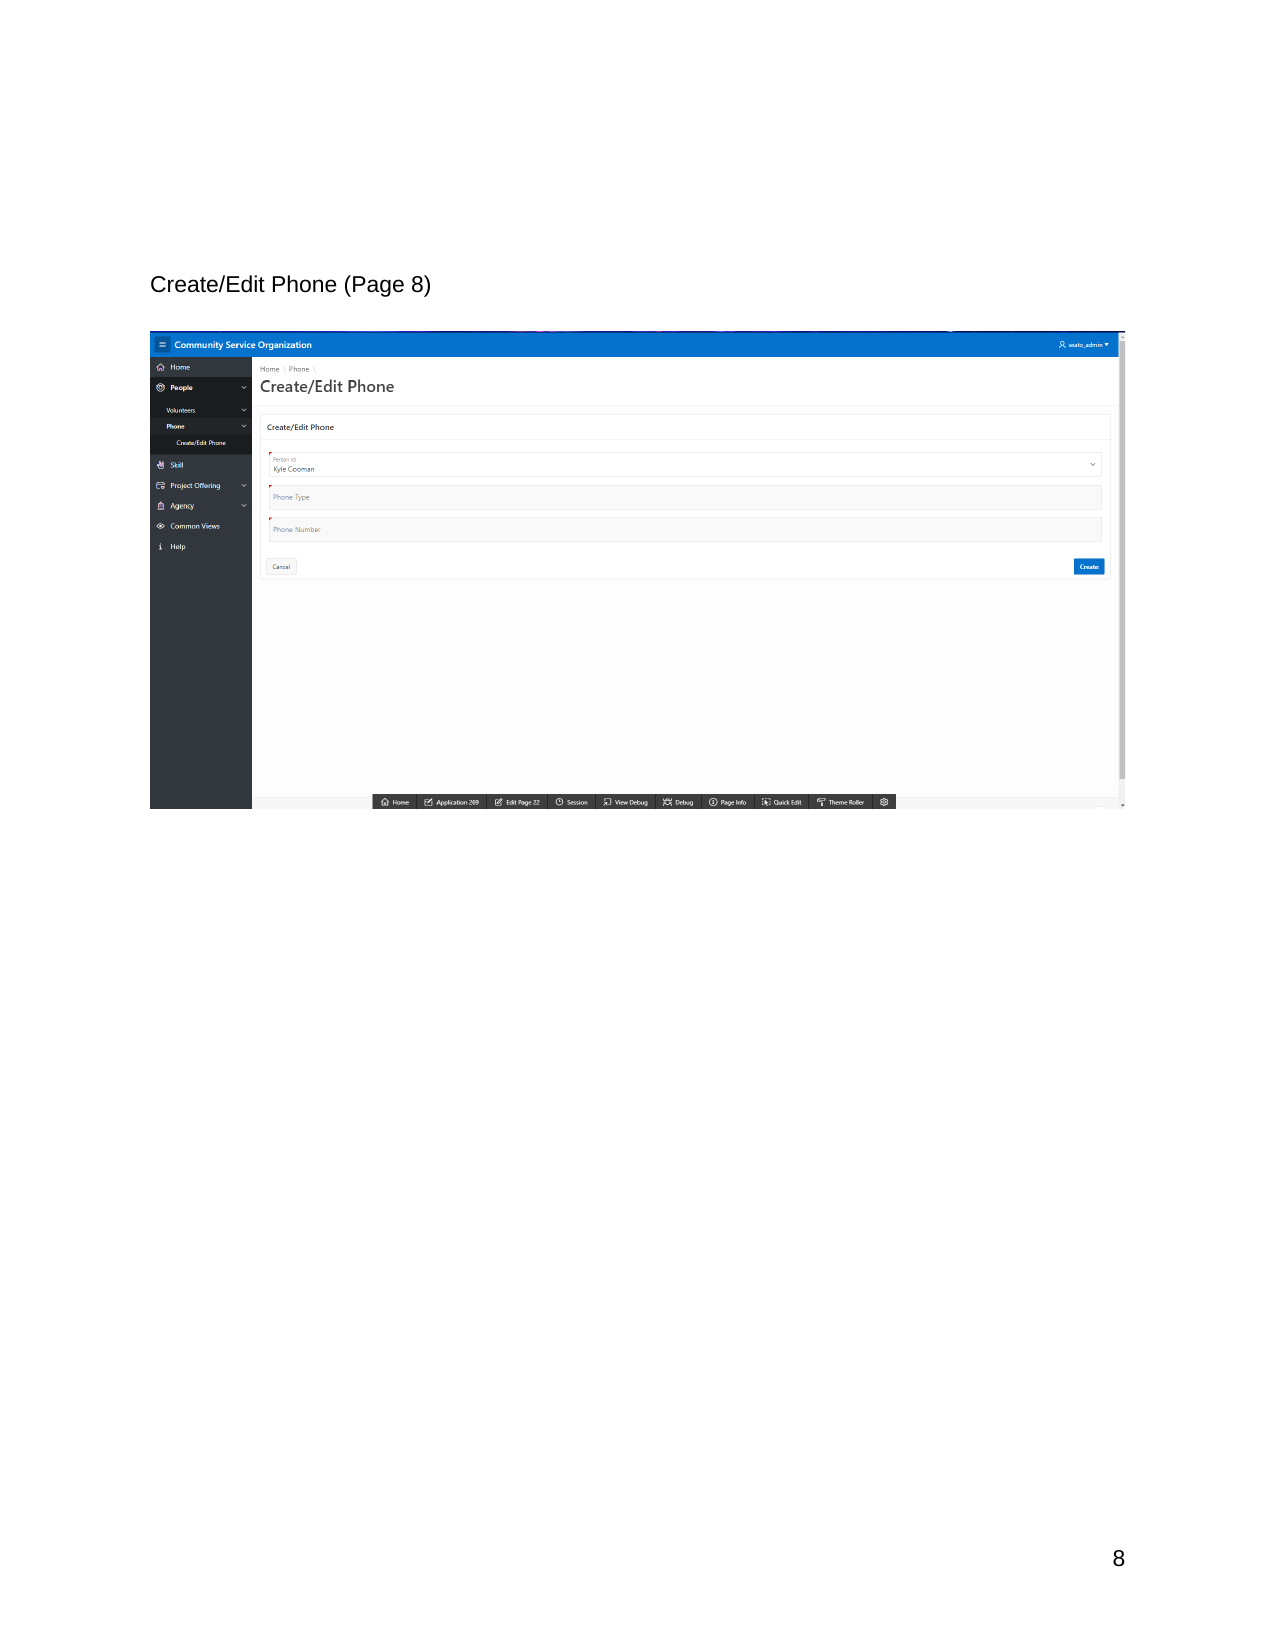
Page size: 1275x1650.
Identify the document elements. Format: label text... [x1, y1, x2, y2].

picture [150, 331, 1125, 809]
text Create/Edit Phone (Page 8) [150, 271, 1125, 297]
